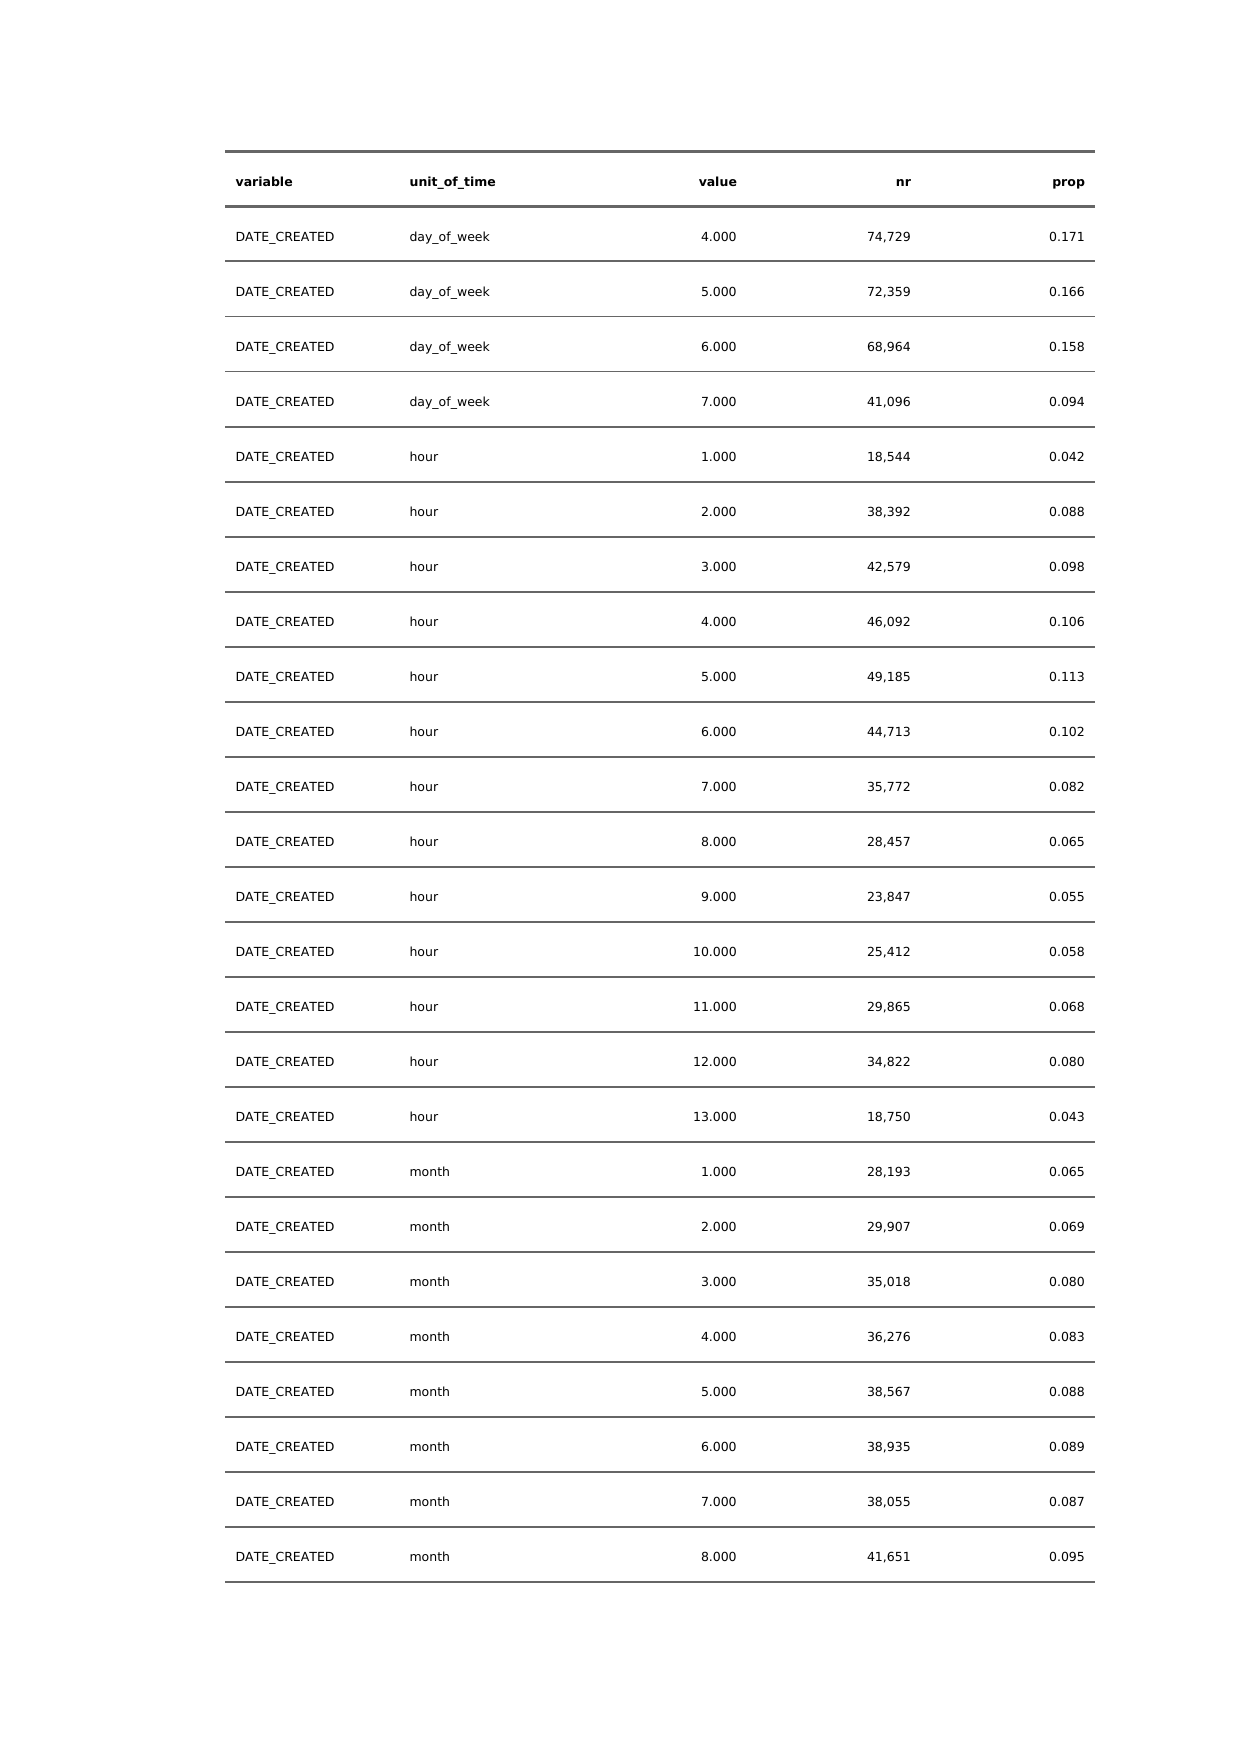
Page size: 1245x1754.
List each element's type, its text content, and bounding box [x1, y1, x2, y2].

table_cell 0.043 [921, 1088, 1095, 1141]
table_cell DATE_CREATED [225, 978, 399, 1031]
table_cell 0.069 [921, 1198, 1095, 1251]
table_cell 0.113 [921, 648, 1095, 701]
table_cell 0.088 [921, 1363, 1095, 1416]
table_cell 5.000 [573, 1363, 747, 1416]
table_cell DATE_CREATED [225, 1198, 399, 1251]
table_cell 7.000 [573, 758, 747, 811]
table_cell day_of_week [399, 372, 573, 426]
table_cell 0.080 [921, 1033, 1095, 1086]
table_cell 34,822 [747, 1033, 921, 1086]
table_cell 6.000 [573, 317, 747, 371]
table_cell DATE_CREATED [225, 1033, 399, 1086]
table_cell 0.171 [921, 208, 1095, 260]
table_cell 38,567 [747, 1363, 921, 1416]
table_cell 5.000 [573, 262, 747, 316]
table_cell month [399, 1198, 573, 1251]
table_header value [573, 153, 747, 205]
table_cell 0.088 [921, 483, 1095, 536]
table_cell 0.089 [921, 1418, 1095, 1471]
table_cell 7.000 [573, 1473, 747, 1526]
table_cell 35,018 [747, 1253, 921, 1306]
table_cell 0.068 [921, 978, 1095, 1031]
table_cell 3.000 [573, 1253, 747, 1306]
table_cell month [399, 1418, 573, 1471]
table_cell 0.106 [921, 593, 1095, 646]
table_cell 0.055 [921, 868, 1095, 921]
table_cell 11.000 [573, 978, 747, 1031]
table_cell day_of_week [399, 317, 573, 371]
table_cell 46,092 [747, 593, 921, 646]
table_cell 7.000 [573, 372, 747, 426]
table_cell DATE_CREATED [225, 208, 399, 260]
table_cell 12.000 [573, 1033, 747, 1086]
table_cell DATE_CREATED [225, 1528, 399, 1581]
table_cell month [399, 1528, 573, 1581]
table_cell DATE_CREATED [225, 758, 399, 811]
table_cell month [399, 1473, 573, 1526]
table_cell 4.000 [573, 1308, 747, 1361]
table_cell hour [399, 1033, 573, 1086]
table_cell DATE_CREATED [225, 648, 399, 701]
table_cell month [399, 1308, 573, 1361]
table_cell DATE_CREATED [225, 1308, 399, 1361]
table_cell DATE_CREATED [225, 1253, 399, 1306]
table_cell 29,907 [747, 1198, 921, 1251]
table_cell 18,750 [747, 1088, 921, 1141]
table_cell 68,964 [747, 317, 921, 371]
table_cell 38,055 [747, 1473, 921, 1526]
table_cell 49,185 [747, 648, 921, 701]
table_cell DATE_CREATED [225, 813, 399, 866]
table_cell 36,276 [747, 1308, 921, 1361]
table_cell hour [399, 428, 573, 481]
table_cell 38,935 [747, 1418, 921, 1471]
table_cell hour [399, 703, 573, 756]
table_cell month [399, 1253, 573, 1306]
table_cell DATE_CREATED [225, 1143, 399, 1196]
table_cell 0.102 [921, 703, 1095, 756]
table_cell 4.000 [573, 593, 747, 646]
table_cell 29,865 [747, 978, 921, 1031]
table_cell DATE_CREATED [225, 262, 399, 316]
table_cell DATE_CREATED [225, 317, 399, 371]
table_header nr [747, 153, 921, 205]
table_cell 42,579 [747, 538, 921, 591]
table_cell 0.098 [921, 538, 1095, 591]
table_cell 41,651 [747, 1528, 921, 1581]
table_cell hour [399, 1088, 573, 1141]
table_cell DATE_CREATED [225, 1418, 399, 1471]
table_cell 10.000 [573, 923, 747, 976]
table_cell 0.058 [921, 923, 1095, 976]
table_cell 0.082 [921, 758, 1095, 811]
table_cell day_of_week [399, 208, 573, 260]
table_cell 35,772 [747, 758, 921, 811]
table_cell month [399, 1143, 573, 1196]
table_cell 0.080 [921, 1253, 1095, 1306]
table_cell 0.166 [921, 262, 1095, 316]
table_cell DATE_CREATED [225, 593, 399, 646]
table_cell DATE_CREATED [225, 868, 399, 921]
table_cell 18,544 [747, 428, 921, 481]
table_cell 0.083 [921, 1308, 1095, 1361]
table_cell 1.000 [573, 1143, 747, 1196]
table_cell day_of_week [399, 262, 573, 316]
table_cell hour [399, 978, 573, 1031]
table_cell 3.000 [573, 538, 747, 591]
table_cell hour [399, 648, 573, 701]
table_cell 0.042 [921, 428, 1095, 481]
table_cell 0.065 [921, 813, 1095, 866]
table_cell 38,392 [747, 483, 921, 536]
table_cell DATE_CREATED [225, 538, 399, 591]
table_cell hour [399, 483, 573, 536]
table_cell hour [399, 813, 573, 866]
table_cell 41,096 [747, 372, 921, 426]
table_cell 8.000 [573, 813, 747, 866]
table_cell 9.000 [573, 868, 747, 921]
table_header unit_of_time [399, 153, 573, 205]
table_cell DATE_CREATED [225, 372, 399, 426]
table_cell 72,359 [747, 262, 921, 316]
table_cell DATE_CREATED [225, 428, 399, 481]
table_cell hour [399, 593, 573, 646]
table_header variable [225, 153, 399, 205]
table_cell 0.158 [921, 317, 1095, 371]
table_cell 0.094 [921, 372, 1095, 426]
table_cell DATE_CREATED [225, 1363, 399, 1416]
table_cell DATE_CREATED [225, 1088, 399, 1141]
table_cell DATE_CREATED [225, 703, 399, 756]
table_cell hour [399, 868, 573, 921]
table_cell 6.000 [573, 703, 747, 756]
table_cell 6.000 [573, 1418, 747, 1471]
table_header prop [921, 153, 1095, 205]
table_cell 4.000 [573, 208, 747, 260]
table_cell 1.000 [573, 428, 747, 481]
table_cell DATE_CREATED [225, 483, 399, 536]
table_cell 5.000 [573, 648, 747, 701]
table_cell DATE_CREATED [225, 923, 399, 976]
table_cell 0.095 [921, 1528, 1095, 1581]
table_cell hour [399, 538, 573, 591]
table_cell month [399, 1363, 573, 1416]
table_cell 8.000 [573, 1528, 747, 1581]
table_cell hour [399, 758, 573, 811]
table_cell 28,193 [747, 1143, 921, 1196]
table_cell 2.000 [573, 1198, 747, 1251]
table_cell 2.000 [573, 483, 747, 536]
table_cell 25,412 [747, 923, 921, 976]
table_cell 28,457 [747, 813, 921, 866]
table_cell DATE_CREATED [225, 1473, 399, 1526]
table_cell 13.000 [573, 1088, 747, 1141]
table_cell 0.087 [921, 1473, 1095, 1526]
table_cell 0.065 [921, 1143, 1095, 1196]
table_cell 23,847 [747, 868, 921, 921]
table_cell 44,713 [747, 703, 921, 756]
table_cell hour [399, 923, 573, 976]
table_cell 74,729 [747, 208, 921, 260]
